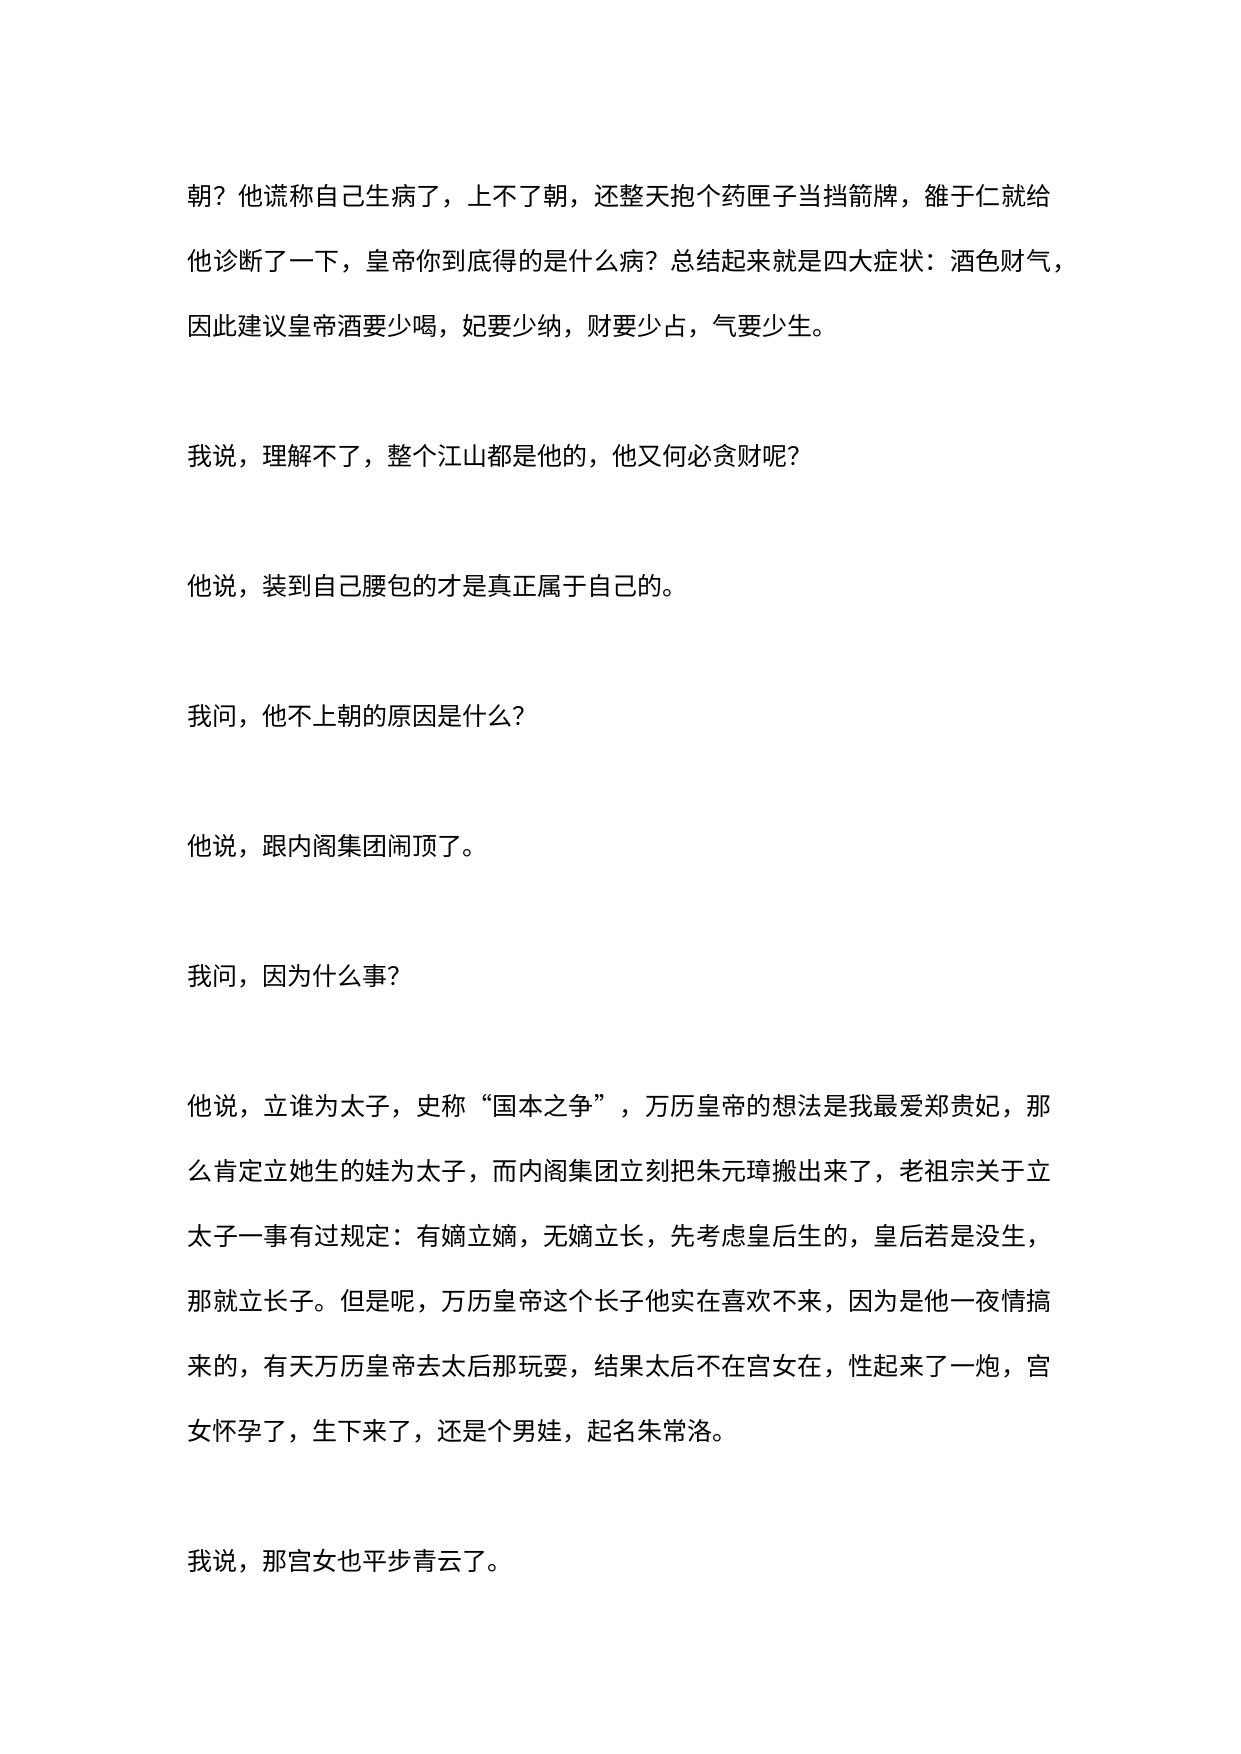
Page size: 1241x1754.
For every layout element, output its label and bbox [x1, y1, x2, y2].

text [187, 162, 1053, 1592]
